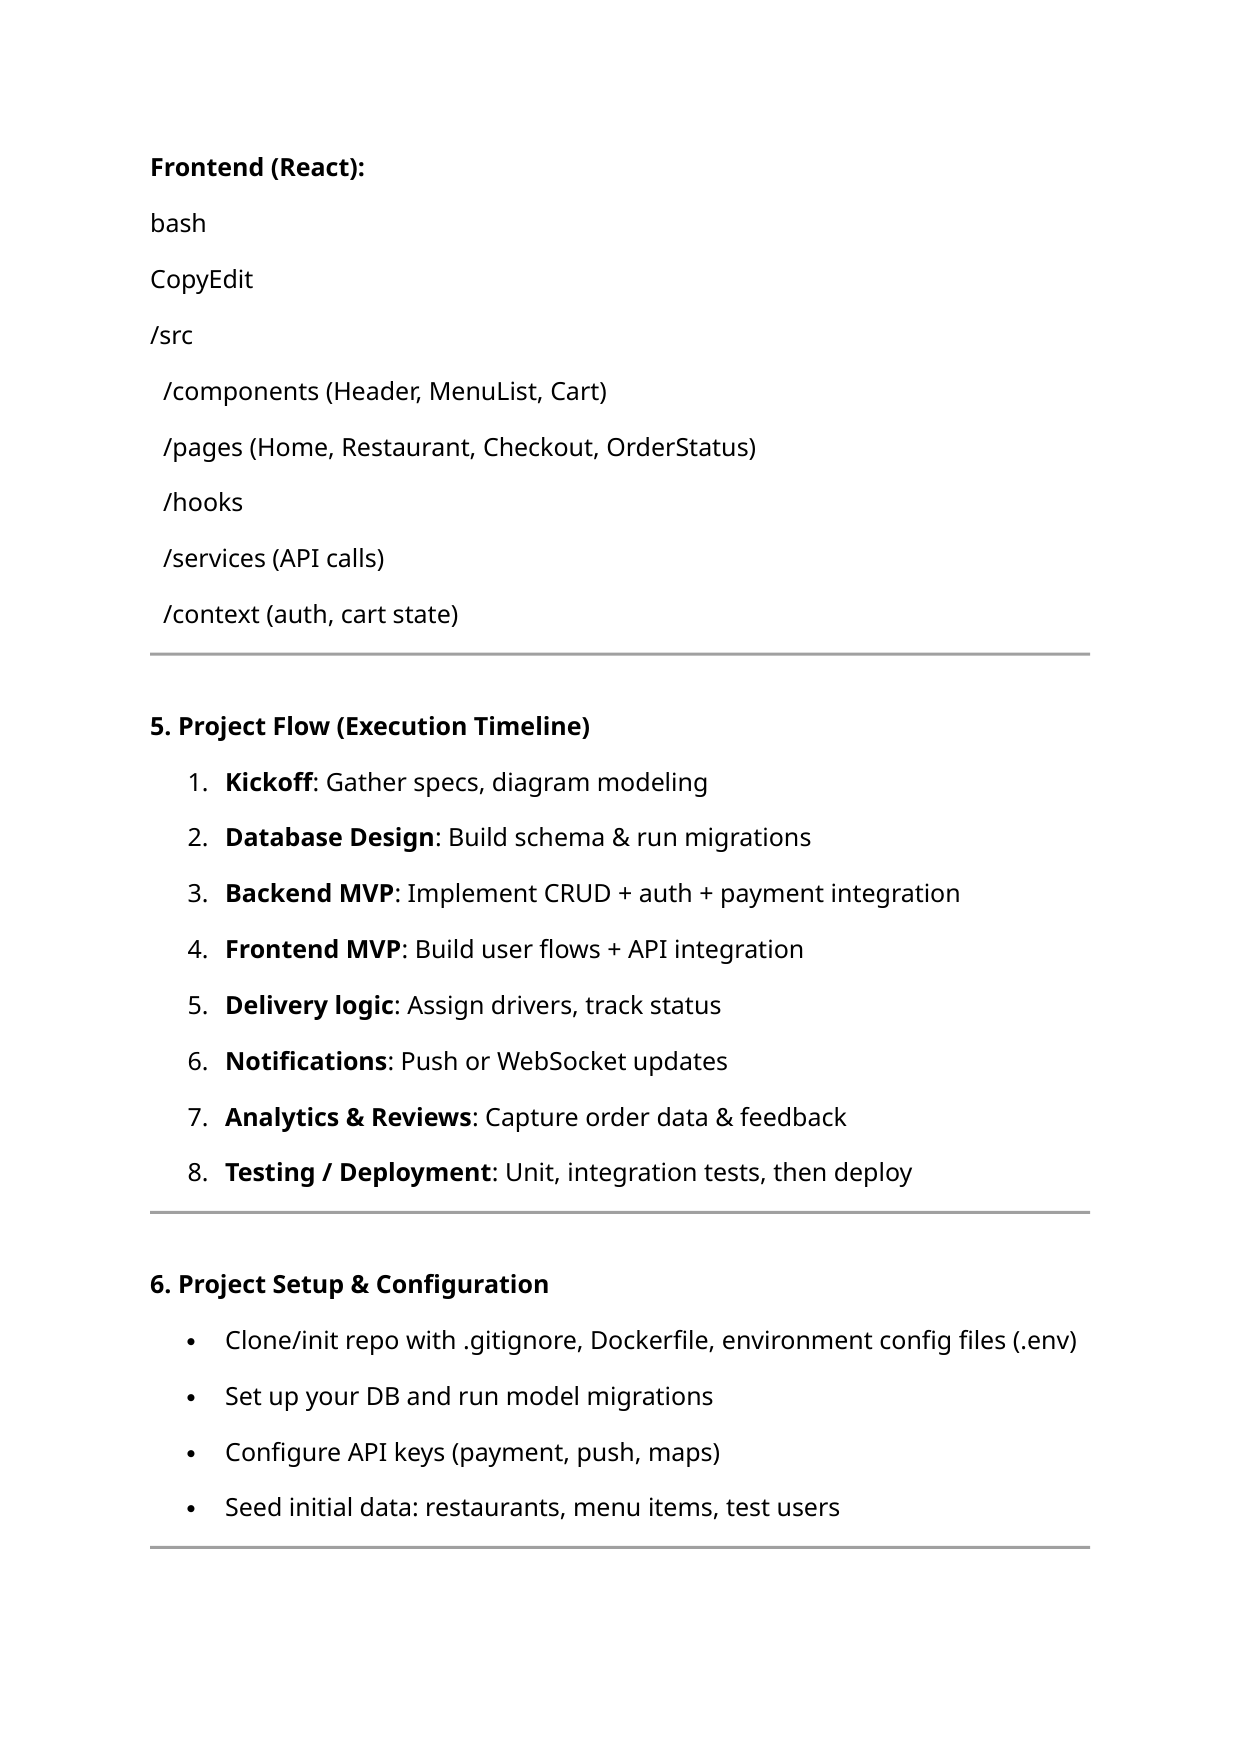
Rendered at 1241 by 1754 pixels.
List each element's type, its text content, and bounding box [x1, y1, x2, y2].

list Database Design: Build schema & run migrations [187, 820, 1090, 854]
list Clone/init repo with .gitignore, Dockerfile, environment config files (.env) [187, 1322, 1090, 1357]
list Kickoff: Gather specs, diagram modeling [187, 764, 1090, 798]
list Set up your DB and run model migrations [187, 1378, 1090, 1412]
text 5. Project Flow (Execution Timeline) [150, 708, 1090, 742]
list Testing / Deployment: Unit, integration tests, then deploy [187, 1155, 1090, 1189]
list Configure API keys (payment, push, maps) [187, 1434, 1090, 1468]
text /src [150, 317, 1090, 352]
list Seed initial data: restaurants, menu items, test users [187, 1490, 1090, 1524]
list Analytics & Reviews: Capture order data & feedback [187, 1099, 1090, 1133]
list Delivery logic: Assign drivers, track status [187, 987, 1090, 1022]
list Backend MVP: Implement CRUD + auth + payment integration [187, 876, 1090, 910]
text bash [150, 206, 1090, 240]
text 6. Project Setup & Configuration [150, 1267, 1090, 1301]
text /hooks [150, 485, 1090, 519]
text CopyEdit [150, 262, 1090, 296]
text /context (auth, cart state) [150, 597, 1090, 631]
list Notifications: Push or WebSocket updates [187, 1043, 1090, 1077]
text /components (Header, MenuList, Cart) [150, 373, 1090, 407]
text Frontend (React): [150, 150, 1090, 184]
text /pages (Home, Restaurant, Checkout, OrderStatus) [150, 429, 1090, 463]
list Frontend MVP: Build user flows + API integration [187, 932, 1090, 966]
text /services (API calls) [150, 541, 1090, 575]
